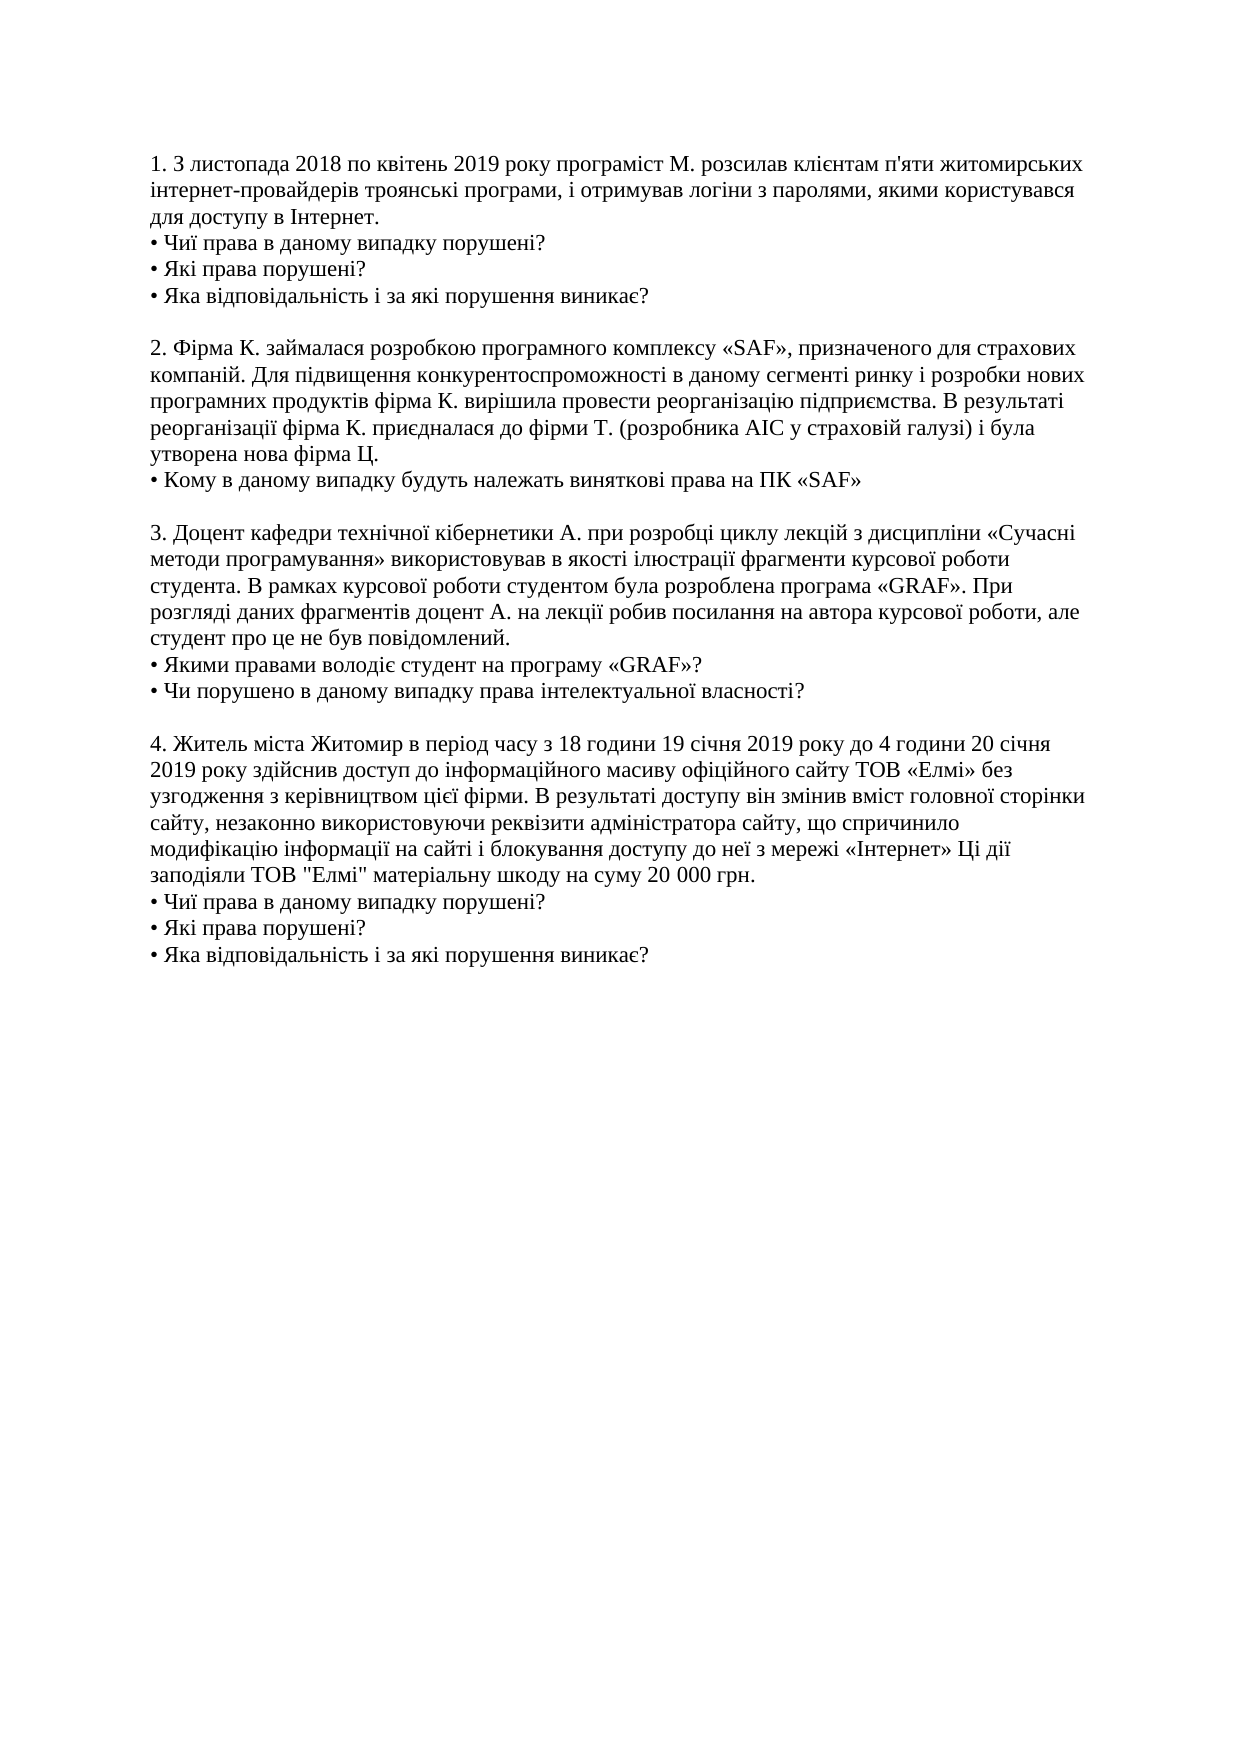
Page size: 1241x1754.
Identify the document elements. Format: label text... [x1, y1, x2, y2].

text • Чиї права в даному випадку порушені? [150, 229, 1090, 255]
text • Яка відповідальність і за які порушення виникає? [150, 941, 1090, 967]
text 4. Житель міста Житомир в період часу з 18 години 19 січня 2019 року до 4 години 20 січня 2019 року здійснив доступ до інформаційного масиву офіційного сайту ТОВ «Елмі» без узгодження з керівництвом цієї фірми. В результаті доступу він змінив вміст головної сторінки сайту, незаконно використовуючи реквізити адміністратора сайту, що спричинило модифікацію інформації на сайті і блокування доступу до неї з мережі «Інтернет» Ці дії заподіяли ТОВ "Елмі" матеріальну шкоду на суму 20 000 грн. [150, 730, 1090, 888]
text • Які права порушені? [150, 255, 1090, 282]
text • Які права порушені? [150, 914, 1090, 941]
text • Кому в даному випадку будуть належать виняткові права на ПК «SAF» [150, 466, 1090, 493]
text 3. Доцент кафедри технічної кібернетики А. при розробці циклу лекцій з дисципліни «Сучасні методи програмування» використовував в якості ілюстрації фрагменти курсової роботи студента. В рамках курсової роботи студентом була розроблена програма «GRAF». При розгляді даних фрагментів доцент А. на лекції робив посилання на автора курсової роботи, але студент про це не був повідомлений. [150, 519, 1090, 651]
text 1. З листопада 2018 по квітень 2019 року програміст М. розсилав клієнтам п'яти житомирських інтернет-провайдерів троянські програми, і отримував логіни з паролями, якими користувався для доступу в Інтернет. [150, 150, 1090, 229]
text • Яка відповідальність і за які порушення виникає? [150, 282, 1090, 308]
text • Чи порушено в даному випадку права інтелектуальної власності? [150, 677, 1090, 703]
text 2. Фірма К. займалася розробкою програмного комплексу «SAF», призначеного для страхових компаній. Для підвищення конкурентоспроможності в даному сегменті ринку і розробки нових програмних продуктів фірма К. вирішила провести реорганізацію підприємства. В результаті реорганізації фірма К. приєдналася до фірми Т. (розробника АІС у страховій галузі) і була утворена нова фірма Ц. [150, 334, 1090, 466]
text • Якими правами володіє студент на програму «GRAF»? [150, 651, 1090, 677]
text • Чиї права в даному випадку порушені? [150, 888, 1090, 914]
